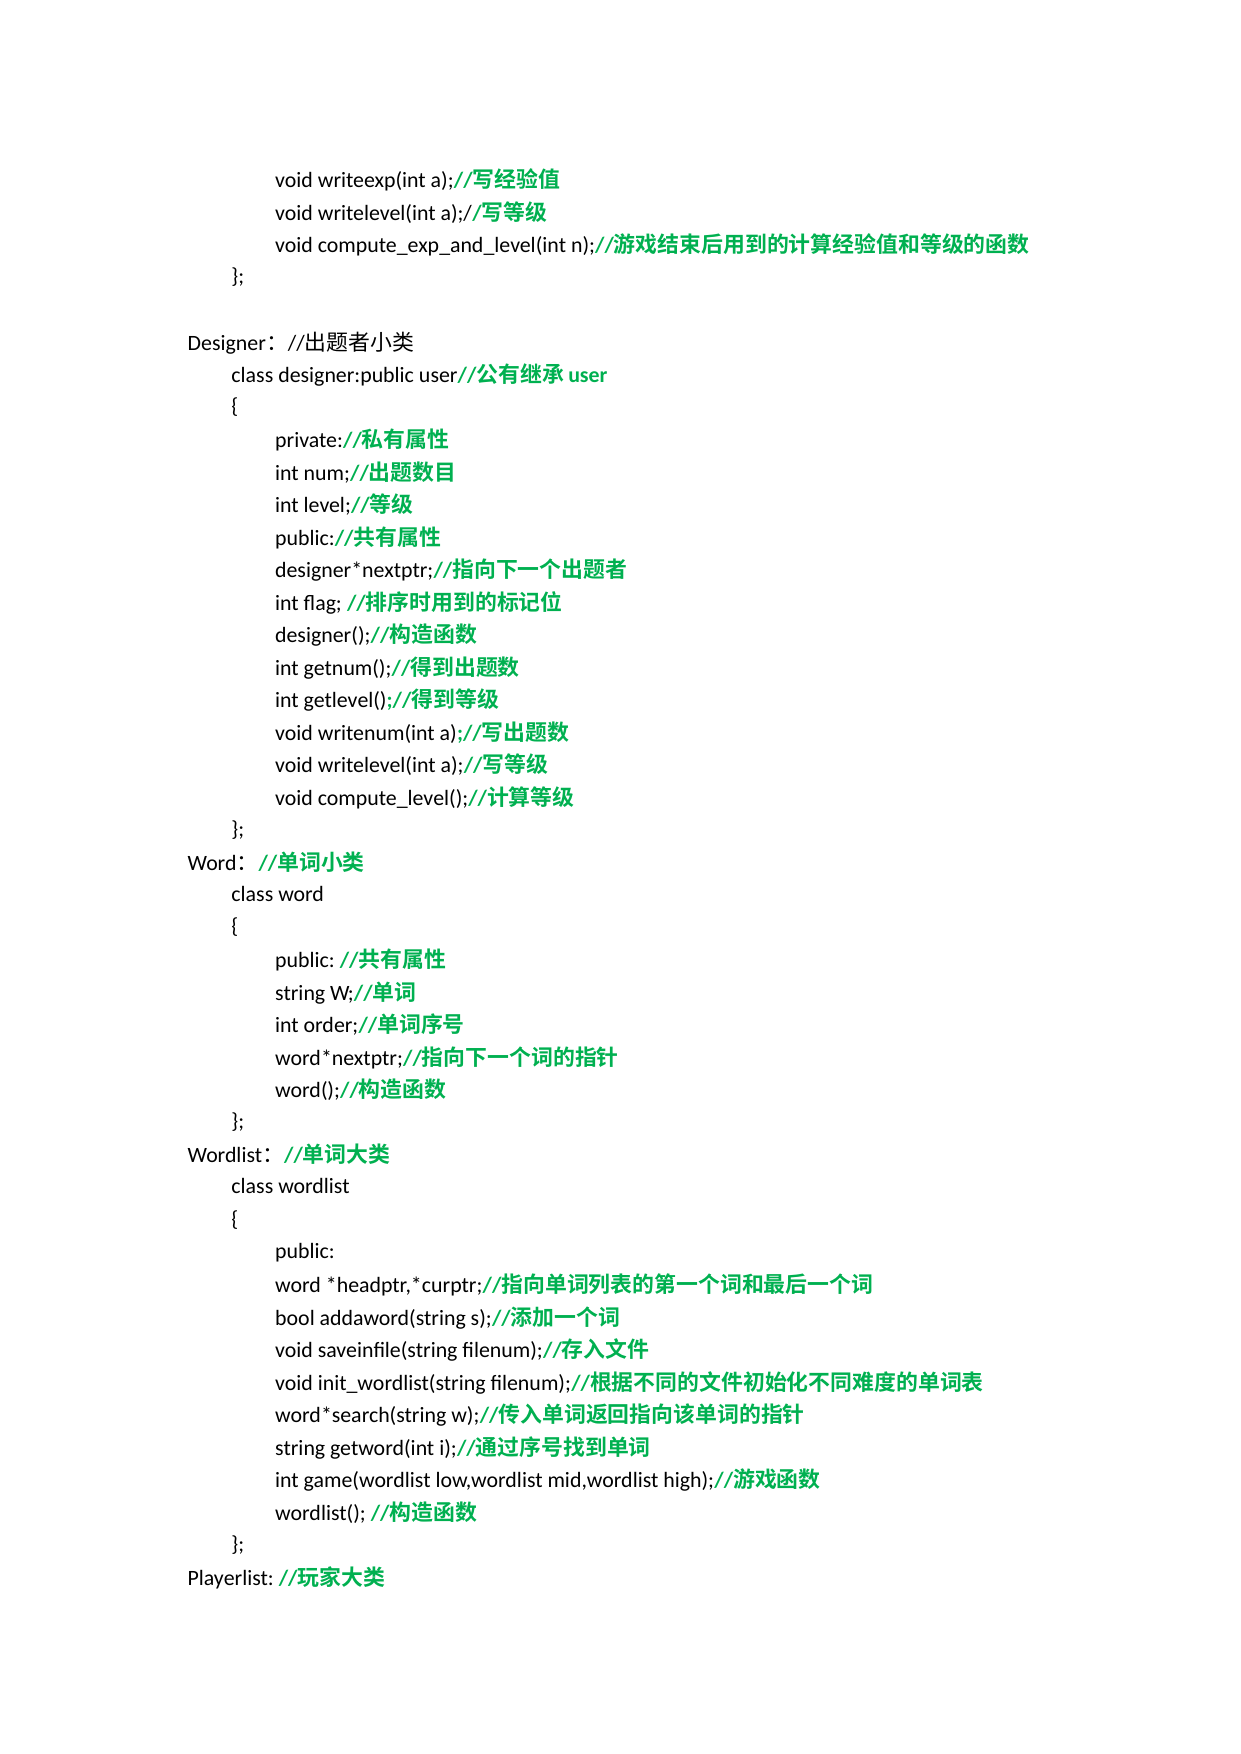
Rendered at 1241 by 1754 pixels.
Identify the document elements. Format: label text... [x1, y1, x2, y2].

text int game(wordlist low,wordlist mid,wordlist high);//游戏函数 [187, 1462, 1053, 1494]
text string W;//单词 [187, 974, 1053, 1007]
text }; [187, 1527, 1053, 1559]
text word*nextptr;//指向下一个词的指针 [187, 1039, 1053, 1072]
text }; [187, 259, 1053, 292]
text void writelevel(int a);//写等级 [187, 747, 1053, 779]
text designer();//构造函数 [187, 617, 1053, 649]
text int getlevel();//得到等级 [187, 682, 1053, 714]
text int getnum();//得到出题数 [187, 649, 1053, 682]
text void writelevel(int a);//写等级 [187, 194, 1053, 227]
text }; [187, 1104, 1053, 1137]
text int level;//等级 [187, 487, 1053, 519]
text word *headptr,*curptr;//指向单词列表的第一个词和最后一个词 [187, 1267, 1053, 1299]
text public: //共有属性 [187, 942, 1053, 974]
text Playerlist: //玩家大类 [187, 1559, 1053, 1592]
text public: [187, 1234, 1053, 1267]
text private://私有属性 [187, 422, 1053, 454]
text int order;//单词序号 [187, 1007, 1053, 1039]
text { [187, 909, 1053, 942]
text int num;//出题数目 [187, 454, 1053, 487]
text wordlist(); //构造函数 [187, 1494, 1053, 1527]
text void compute_level();//计算等级 [187, 779, 1053, 812]
text Wordlist：//单词大类 [187, 1137, 1053, 1169]
text bool addaword(string s);//添加一个词 [231, 1299, 1053, 1332]
text { [187, 389, 1053, 422]
text void writeexp(int a);//写经验值 [187, 162, 1053, 194]
text }; [187, 812, 1053, 844]
text { [187, 1202, 1053, 1234]
text void compute_exp_and_level(int n);//游戏结束后用到的计算经验值和等级的函数 [187, 227, 1053, 259]
text class designer:public user//公有继承user [187, 357, 1053, 389]
text void init_wordlist(string filenum);//根据不同的文件初始化不同难度的单词表 [187, 1364, 1053, 1397]
text int flag; //排序时用到的标记位 [187, 584, 1053, 617]
text Designer：//出题者小类 [187, 324, 1053, 357]
text void saveinfile(string filenum);//存入文件 [187, 1332, 1053, 1364]
text designer*nextptr;//指向下一个出题者 [187, 552, 1053, 584]
text word*search(string w);//传入单词返回指向该单词的指针 [187, 1397, 1053, 1429]
text word();//构造函数 [187, 1072, 1053, 1104]
text void writenum(int a);//写出题数 [187, 714, 1053, 747]
text class wordlist [187, 1169, 1053, 1202]
text Word：//单词小类 [187, 844, 1053, 877]
text class word [187, 877, 1053, 909]
text string getword(int i);//通过序号找到单词 [187, 1429, 1053, 1462]
text public://共有属性 [187, 519, 1053, 552]
